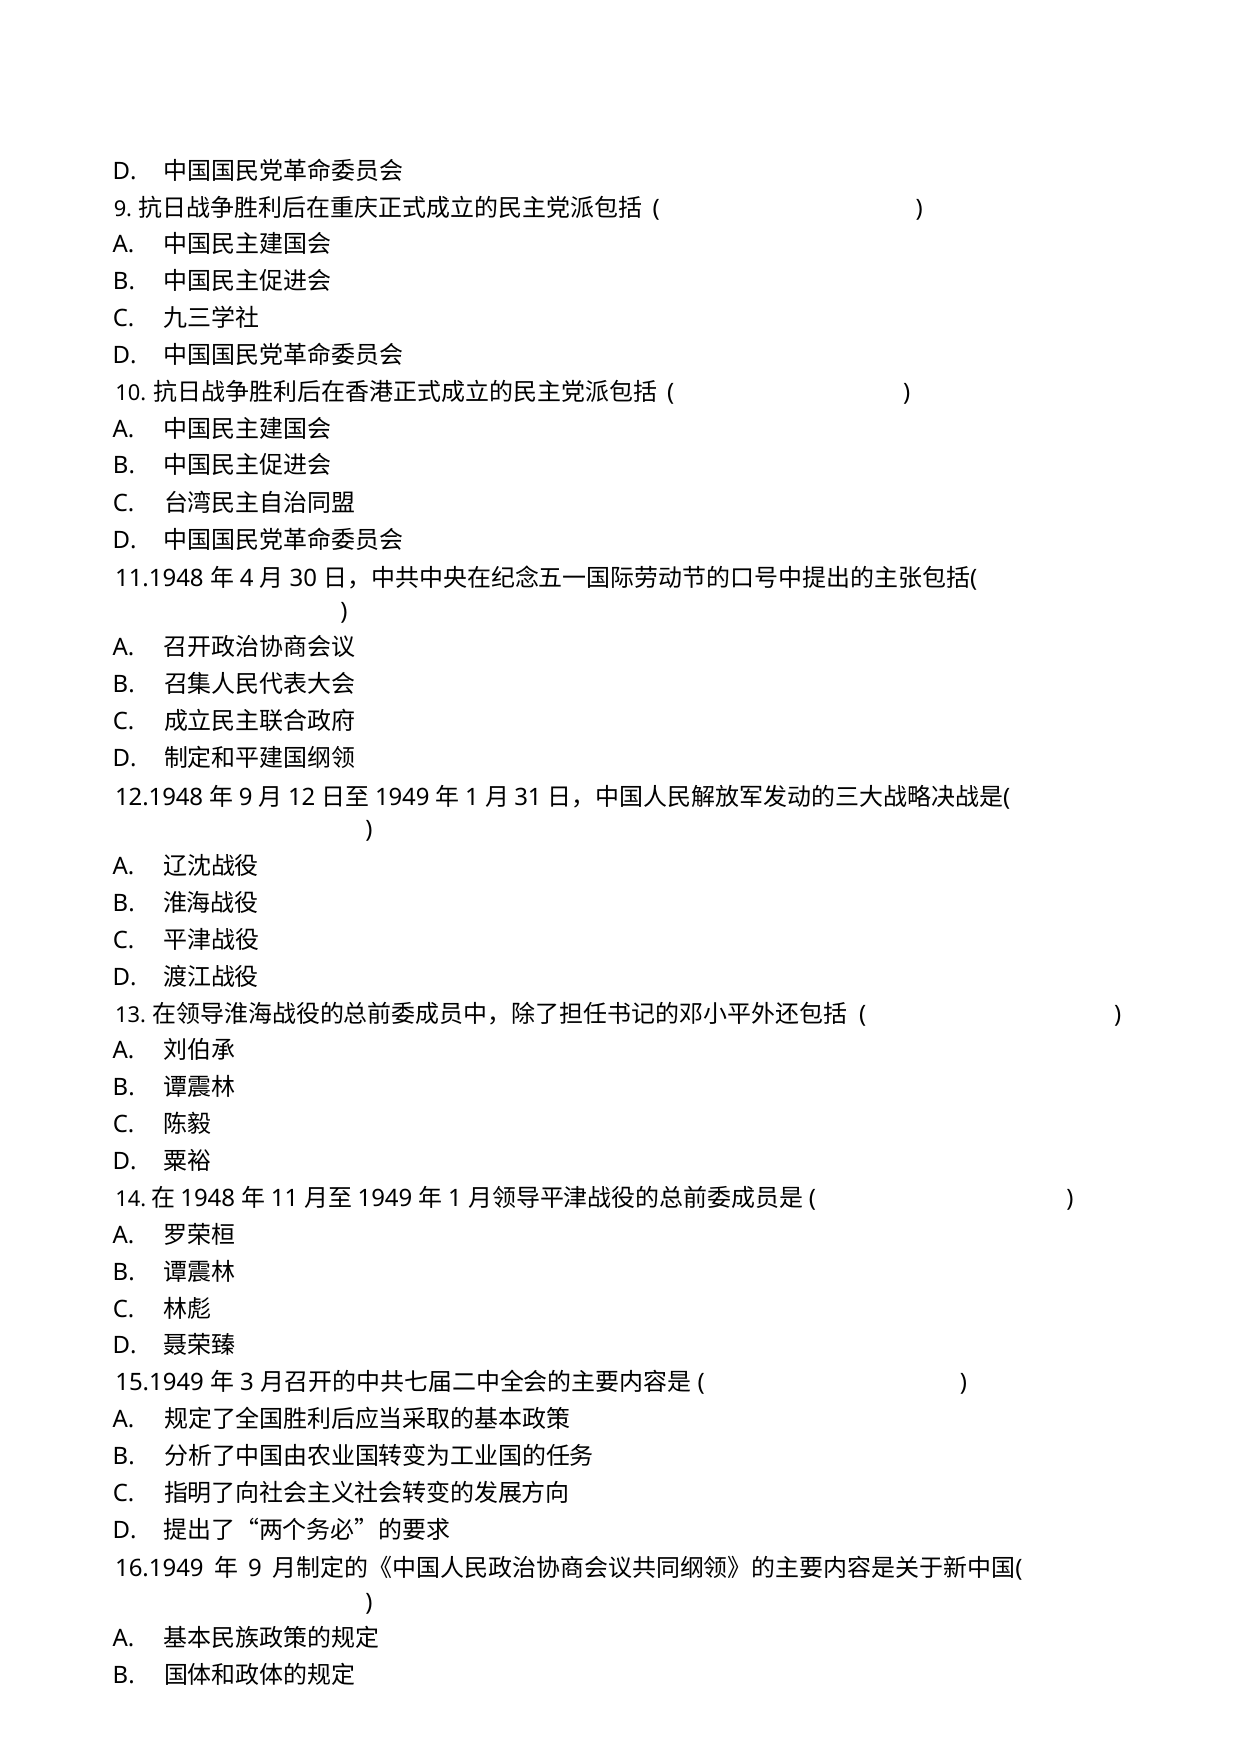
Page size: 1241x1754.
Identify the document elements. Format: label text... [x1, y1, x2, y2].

list 淮海战役 [112, 883, 1167, 918]
list 粟裕 [112, 1142, 1167, 1176]
list 罗荣桓 [112, 1216, 1167, 1250]
list 制定和平建国纲领 [112, 739, 1167, 774]
list 指明了向社会主义社会转变的发展方向 [113, 1474, 1167, 1508]
list 分析了中国由农业国转变为工业国的任务 [112, 1437, 1167, 1472]
text 11.1948 年 4 月 30 日，中共中央在纪念五一国际劳动节的口号中提出的主张包括( ) [114, 559, 992, 626]
list 刘伯承 [112, 1031, 1167, 1066]
list 中国民主促进会 [113, 446, 1167, 481]
list 九三学社 [113, 299, 1167, 333]
list 抗日战争胜利后在香港正式成立的民主党派包括 ( ) [115, 373, 1167, 408]
list 召开政治协商会议 [112, 628, 1167, 663]
list 聂荣臻 [112, 1326, 1167, 1361]
list 林彪 [113, 1289, 1167, 1324]
list 中国国民党革命委员会 [112, 520, 1167, 555]
list 中国国民党革命委员会 [112, 151, 1167, 186]
list 召集人民代表大会 [112, 665, 1167, 700]
list 陈毅 [113, 1104, 1167, 1139]
list 中国民主建国会 [112, 225, 1167, 259]
list 在 1948 年 11 月至 1949 年 1 月领导平津战役的总前委成员是 ( ) [115, 1178, 1167, 1213]
list 平津战役 [113, 920, 1167, 955]
list 渡江战役 [112, 957, 1167, 992]
list 抗日战争胜利后在重庆正式成立的民主党派包括 ( ) [113, 189, 1167, 223]
list 中国民主促进会 [113, 262, 1167, 297]
list 成立民主联合政府 [113, 702, 1167, 737]
text 12.1948 年 9 月 12 日至 1949 年 1 月 31 日，中国人民解放军发动的三大战略决战是( ) [114, 777, 1017, 845]
list 规定了全国胜利后应当采取的基本政策 [112, 1400, 1167, 1434]
list 中国民主建国会 [112, 409, 1167, 444]
list 谭震林 [112, 1068, 1167, 1103]
list 台湾民主自治同盟 [113, 483, 1167, 518]
list 谭震林 [112, 1252, 1167, 1287]
text 15.1949 年 3 月召开的中共七届二中全会的主要内容是 ( ) [115, 1363, 1167, 1398]
list 国体和政体的规定 [112, 1656, 1167, 1691]
text 16.1949 年 9 月制定的《中国人民政治协商会议共同纲领》的主要内容是关于新中国( ) [114, 1549, 1028, 1617]
list 在领导淮海战役的总前委成员中，除了担任书记的邓小平外还包括 ( ) [115, 994, 1167, 1029]
list 提出了“两个务必”的要求 [112, 1511, 1167, 1546]
list 中国国民党革命委员会 [112, 335, 1167, 370]
list 辽沈战役 [112, 847, 1167, 881]
list 基本民族政策的规定 [112, 1619, 1167, 1654]
